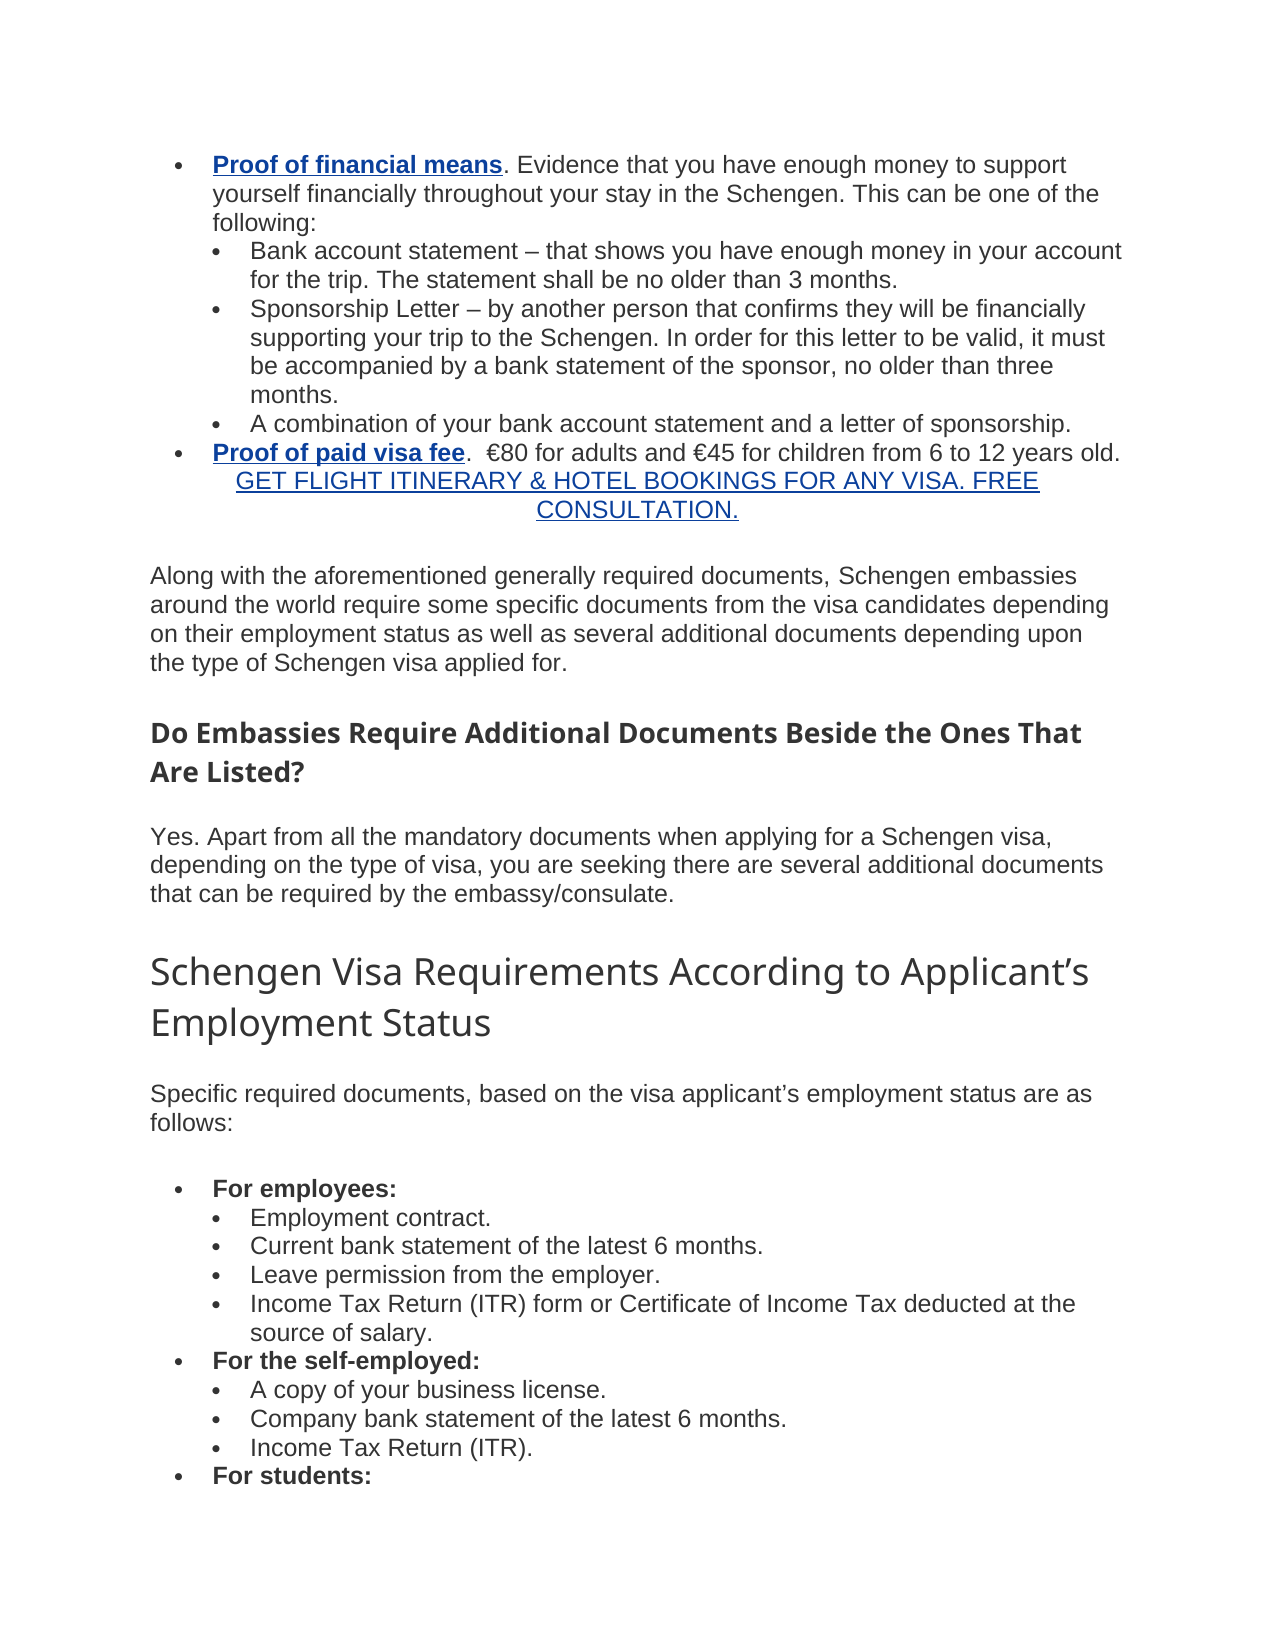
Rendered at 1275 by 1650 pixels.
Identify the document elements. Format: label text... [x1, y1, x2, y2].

list Income Tax Return (ITR). [212, 1432, 1125, 1461]
text GET FLIGHT ITINERARY & HOTEL BOOKINGS FOR ANY VISA. FREE CONSULTATION. [150, 466, 1125, 524]
list Company bank statement of the latest 6 months. [212, 1404, 1125, 1432]
list Bank account statement – that shows you have enough money in your account for the trip. The statement shall be no older than 3 months. [212, 236, 1125, 294]
list For students: [175, 1461, 1125, 1490]
list Leave permission from the employer. [212, 1260, 1125, 1289]
text Do Embassies Require Additional Documents Beside the Ones That Are Listed? [150, 714, 1125, 790]
text Specific required documents, based on the visa applicant’s employment status are as follows: [150, 1079, 1125, 1136]
list A copy of your business license. [212, 1375, 1125, 1404]
list For employees: [175, 1174, 1125, 1202]
text Schengen Visa Requirements According to Applicant’s Employment Status [150, 945, 1125, 1047]
list A combination of your bank account statement and a letter of sponsorship. [212, 409, 1125, 437]
list Income Tax Return (ITR) form or Certificate of Income Tax deducted at the source of salary. [212, 1289, 1125, 1346]
list For the self-employed: [175, 1346, 1125, 1375]
list Employment contract. [212, 1202, 1125, 1231]
text Yes. Apart from all the mandatory documents when applying for a Schengen visa, depending on the type of visa, you are seeking there are several additional documents that can be required by the embassy/consulate. [150, 822, 1125, 908]
text Along with the aforementioned generally required documents, Schengen embassies around the world require some specific documents from the visa candidates depending on their employment status as well as several additional documents depending upon the type of Schengen visa applied for. [150, 561, 1125, 676]
list Proof of financial means. Evidence that you have enough money to support yourself financially throughout your stay in the Schengen. This can be one of the following: [175, 150, 1125, 236]
list Proof of paid visa fee. €80 for adults and €45 for children from 6 to 12 years old. [175, 437, 1125, 466]
list Sponsorship Letter – by another person that confirms they will be financially supporting your trip to the Schengen. In order for this letter to be valid, it must be accompanied by a bank statement of the sponsor, no older than three months. [212, 294, 1125, 409]
list Current bank statement of the latest 6 months. [212, 1231, 1125, 1260]
